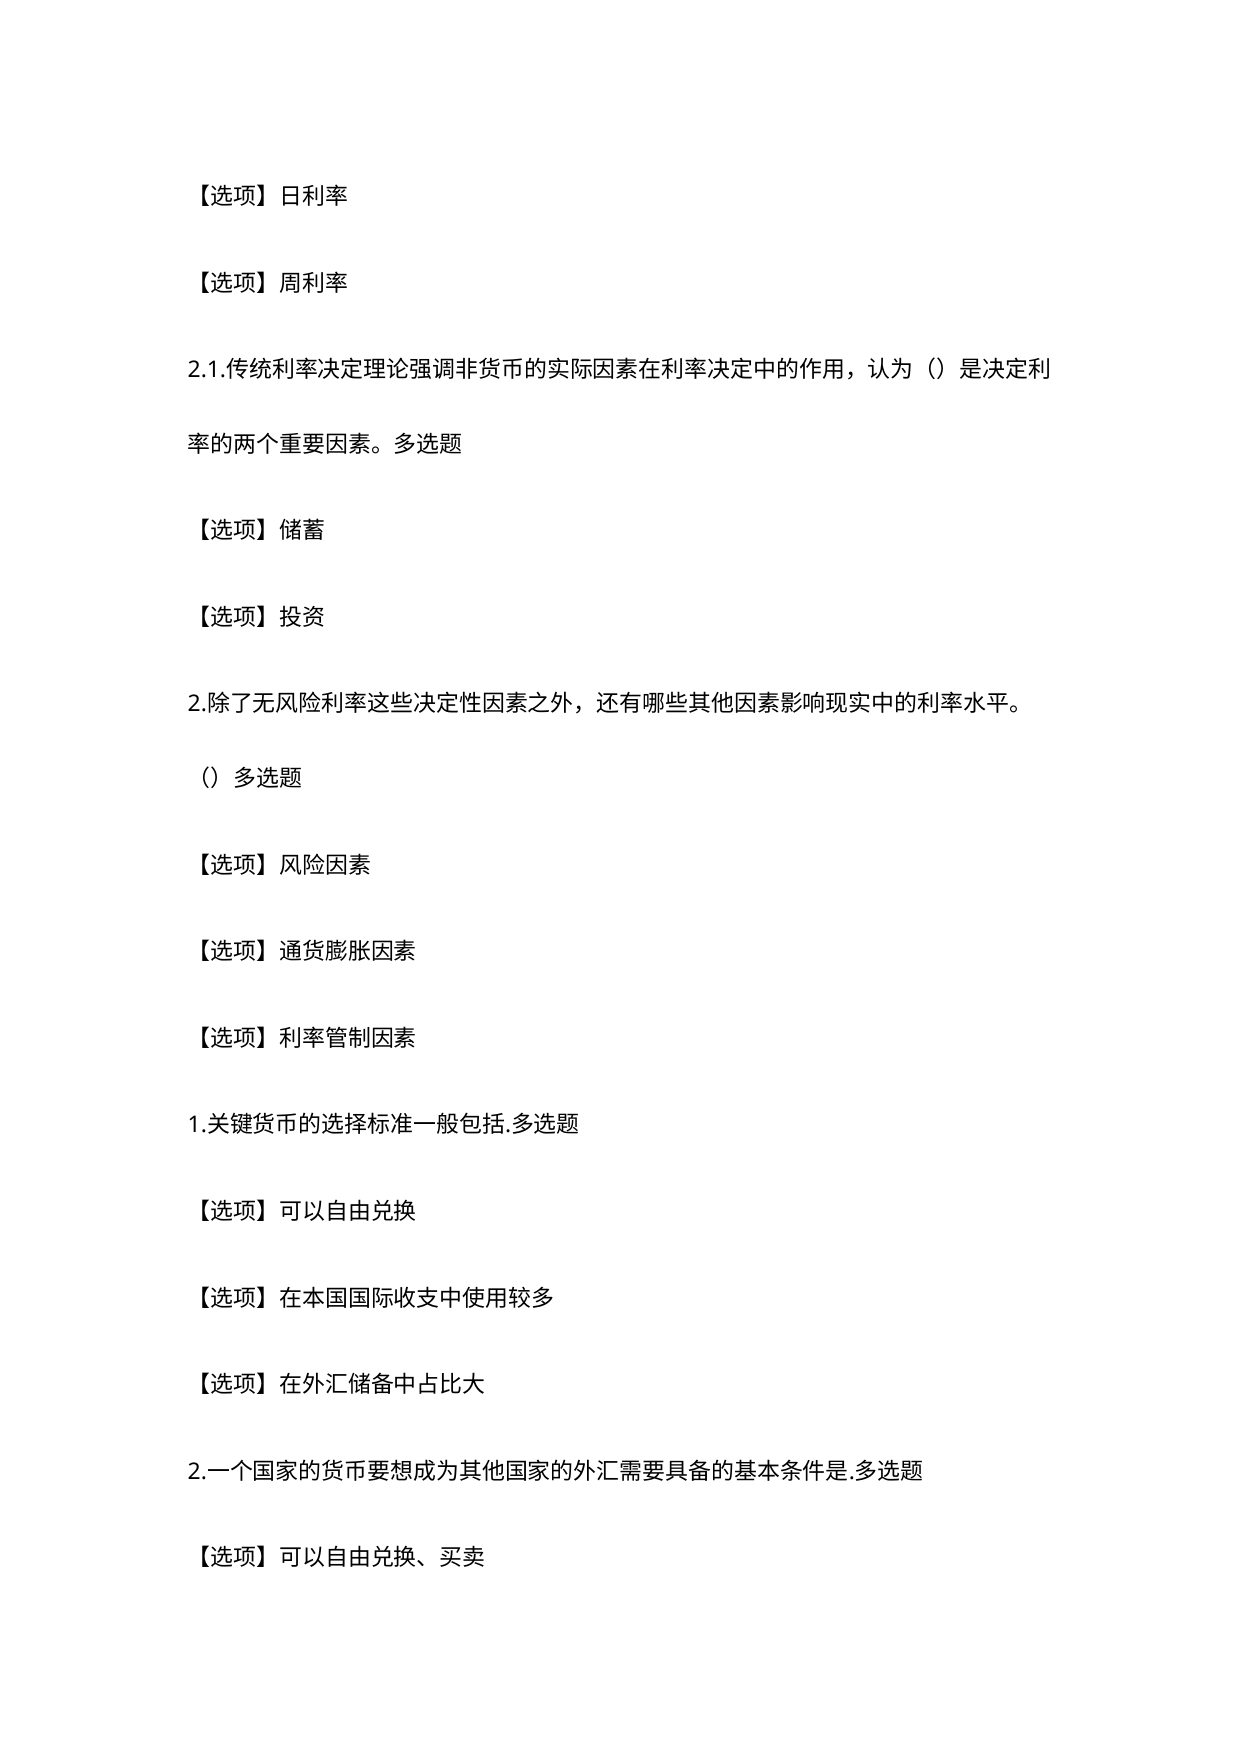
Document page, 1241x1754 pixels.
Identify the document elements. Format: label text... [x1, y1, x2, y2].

text 2.一个国家的货币要想成为其他国家的外汇需要具备的基本条件是.多选题 [187, 1437, 1053, 1502]
text 【选项】在外汇储备中占比大 [187, 1350, 1053, 1415]
text 【选项】储蓄 [187, 496, 1053, 561]
text 【选项】周利率 [187, 248, 1053, 313]
text 【选项】投资 [187, 583, 1053, 648]
text 【选项】日利率 [187, 162, 1053, 227]
text 【选项】风险因素 [187, 831, 1053, 896]
text 【选项】在本国国际收支中使用较多 [187, 1264, 1053, 1329]
text 2.1.传统利率决定理论强调非货币的实际因素在利率决定中的作用，认为（）是决定利率的两个重要因素。多选题 [187, 335, 1053, 475]
text 1.关键货币的选择标准一般包括.多选题 [187, 1090, 1053, 1155]
text 【选项】可以自由兑换 [187, 1177, 1053, 1242]
text 【选项】可以自由兑换、买卖 [187, 1523, 1053, 1588]
text 2.除了无风险利率这些决定性因素之外，还有哪些其他因素影响现实中的利率水平。（）多选题 [187, 669, 1053, 809]
text 【选项】通货膨胀因素 [187, 917, 1053, 982]
text 【选项】利率管制因素 [187, 1004, 1053, 1069]
